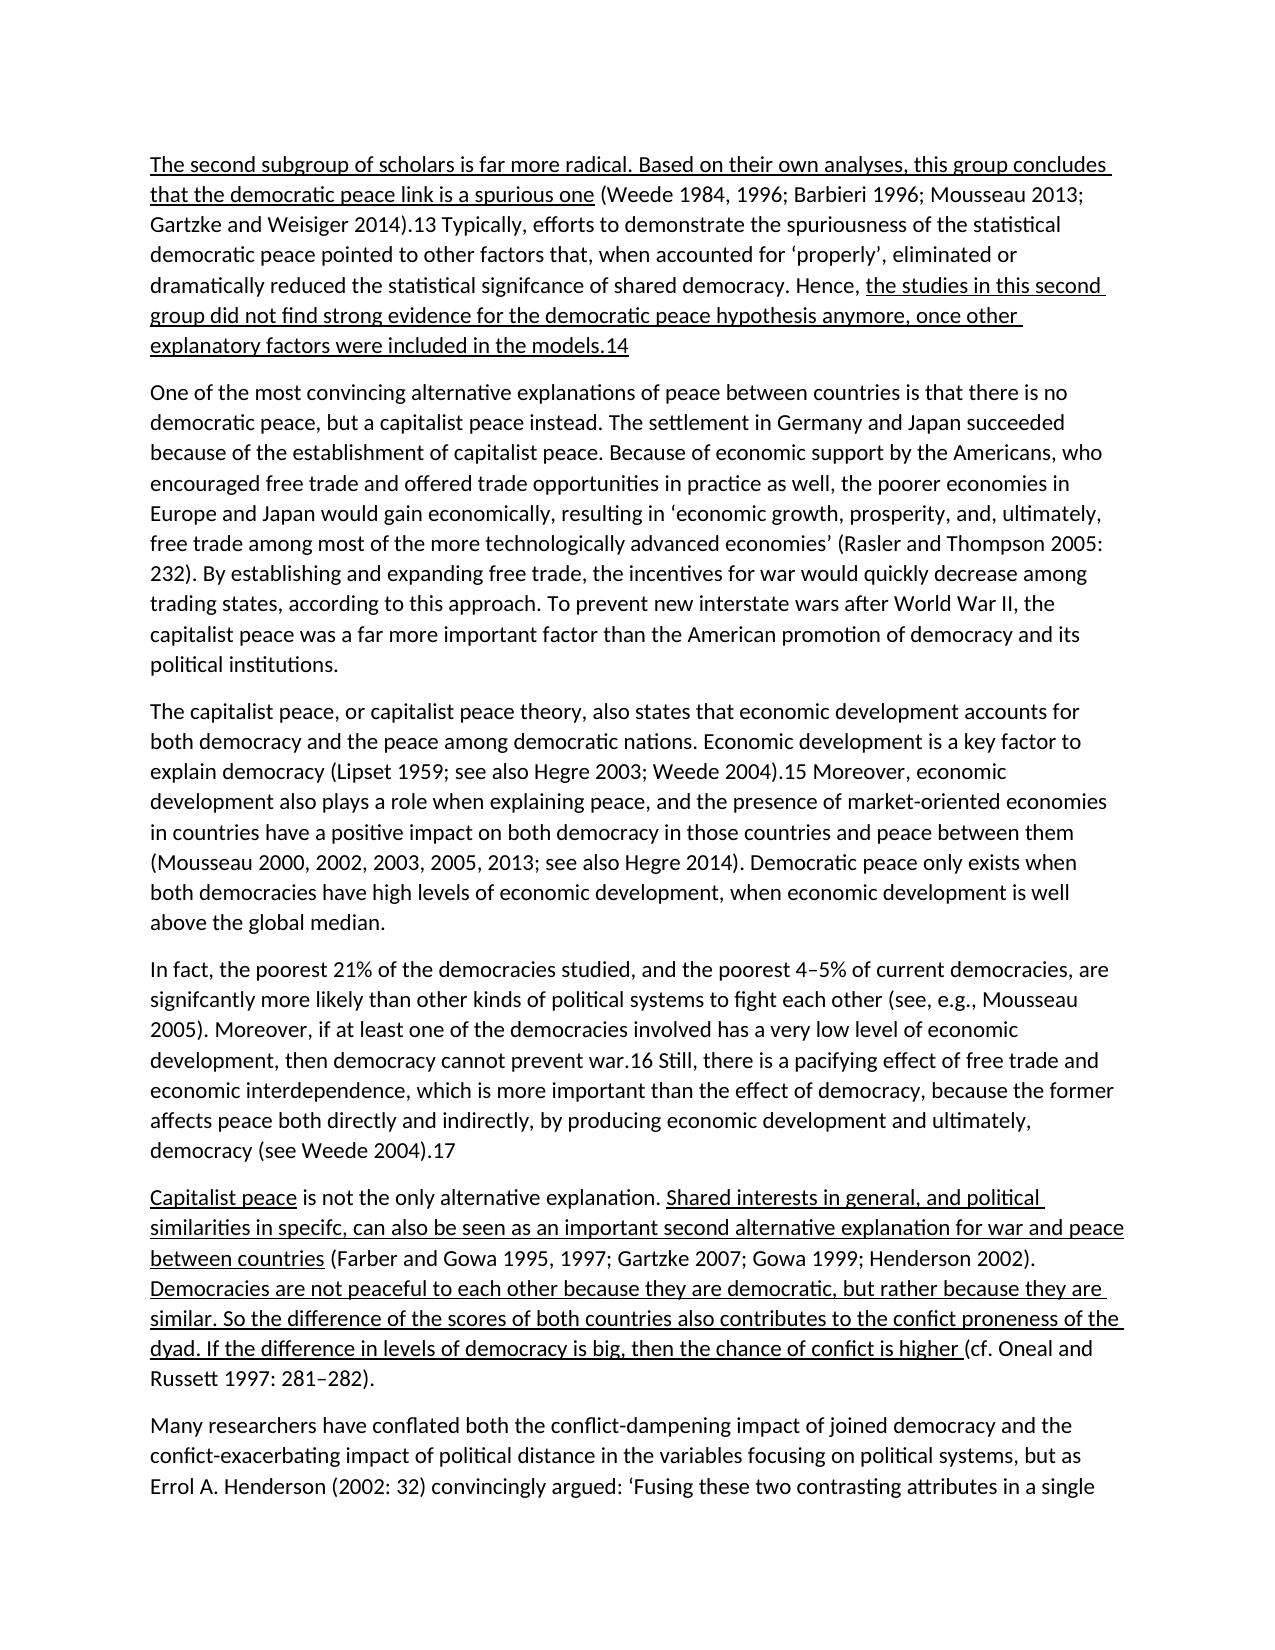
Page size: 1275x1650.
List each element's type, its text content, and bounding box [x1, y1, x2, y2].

text In fact, the poorest 21% of the democracies studied, and the poorest 4–5% of current democracies, are signifcantly more likely than other kinds of political systems to fight each other (see, e.g., Mousseau 2005). Moreover, if at least one of the democracies involved has a very low level of economic development, then democracy cannot prevent war.16 Still, there is a pacifying effect of free trade and economic interdependence, which is more important than the effect of democracy, because the former affects peace both directly and indirectly, by producing economic development and ultimately, democracy (see Weede 2004).17 [150, 955, 1125, 1164]
text Capitalist peace is not the only alternative explanation. Shared interests in general, and political similarities in specifc, can also be seen as an important second alternative explanation for war and peace between countries (Farber and Gowa 1995, 1997; Gartzke 2007; Gowa 1999; Henderson 2002). Democracies are not peaceful to each other because they are democratic, but rather because they are similar. So the difference of the scores of both countries also contributes to the confict proneness of the dyad. If the difference in levels of democracy is big, then the chance of confict is higher (cf. Oneal and Russett 1997: 281–282). [150, 1183, 1125, 1393]
text The capitalist peace, or capitalist peace theory, also states that economic development accounts for both democracy and the peace among democratic nations. Economic development is a key factor to explain democracy (Lipset 1959; see also Hegre 2003; Weede 2004).15 Moreover, economic development also plays a role when explaining peace, and the presence of market-oriented economies in countries have a positive impact on both democracy in those countries and peace between them (Mousseau 2000, 2002, 2003, 2005, 2013; see also Hegre 2014). Democratic peace only exists when both democracies have high levels of economic development, when economic development is well above the global median. [150, 697, 1125, 936]
text One of the most convincing alternative explanations of peace between countries is that there is no democratic peace, but a capitalist peace instead. The settlement in Germany and Japan succeeded because of the establishment of capitalist peace. Because of economic support by the Americans, who encouraged free trade and offered trade opportunities in practice as well, the poorer economies in Europe and Japan would gain economically, resulting in ‘economic growth, prosperity, and, ultimately, free trade among most of the more technologically advanced economies’ (Rasler and Thompson 2005: 232). By establishing and expanding free trade, the incentives for war would quickly decrease among trading states, according to this approach. To prevent new interstate wars after World War II, the capitalist peace was a far more important factor than the American promotion of democracy and its political institutions. [150, 378, 1125, 678]
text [150, 1411, 1125, 1500]
text The second subgroup of scholars is far more radical. Based on their own analyses, this group concludes that the democratic peace link is a spurious one (Weede 1984, 1996; Barbieri 1996; Mousseau 2013; Gartzke and Weisiger 2014).13 Typically, efforts to demonstrate the spuriousness of the statistical democratic peace pointed to other factors that, when accounted for ‘properly’, eliminated or dramatically reduced the statistical signifcance of shared democracy. Hence, the studies in this second group did not find strong evidence for the democratic peace hypothesis anymore, once other explanatory factors were included in the models.14 [150, 150, 1125, 359]
